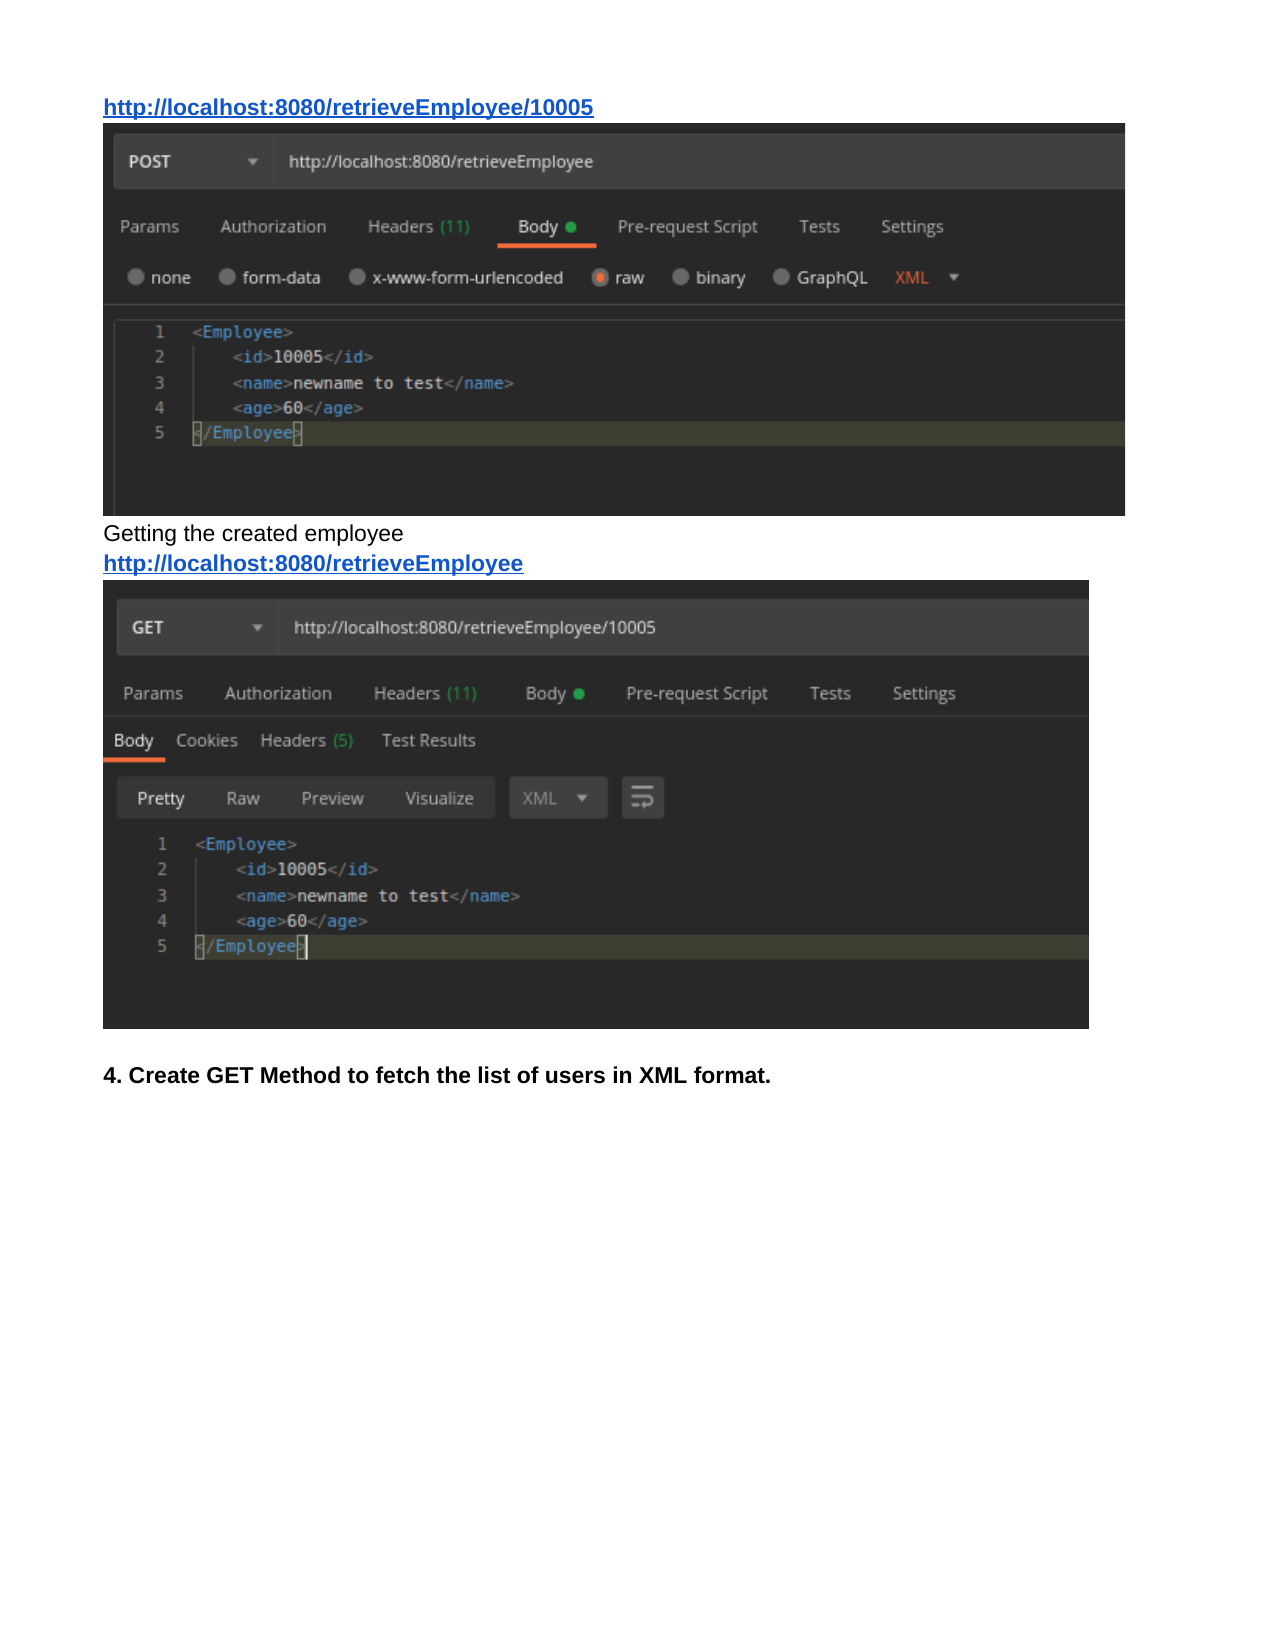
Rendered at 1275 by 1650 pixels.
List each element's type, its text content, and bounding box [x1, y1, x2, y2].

text http://localhost:8080/retrieveEmployee/10005 [103, 94, 1125, 123]
picture [103, 580, 1089, 1029]
text 4. Create GET Method to fetch the list of users in XML format. [103, 1062, 1125, 1089]
text Getting the created employee [103, 519, 1125, 546]
picture [103, 123, 1125, 516]
